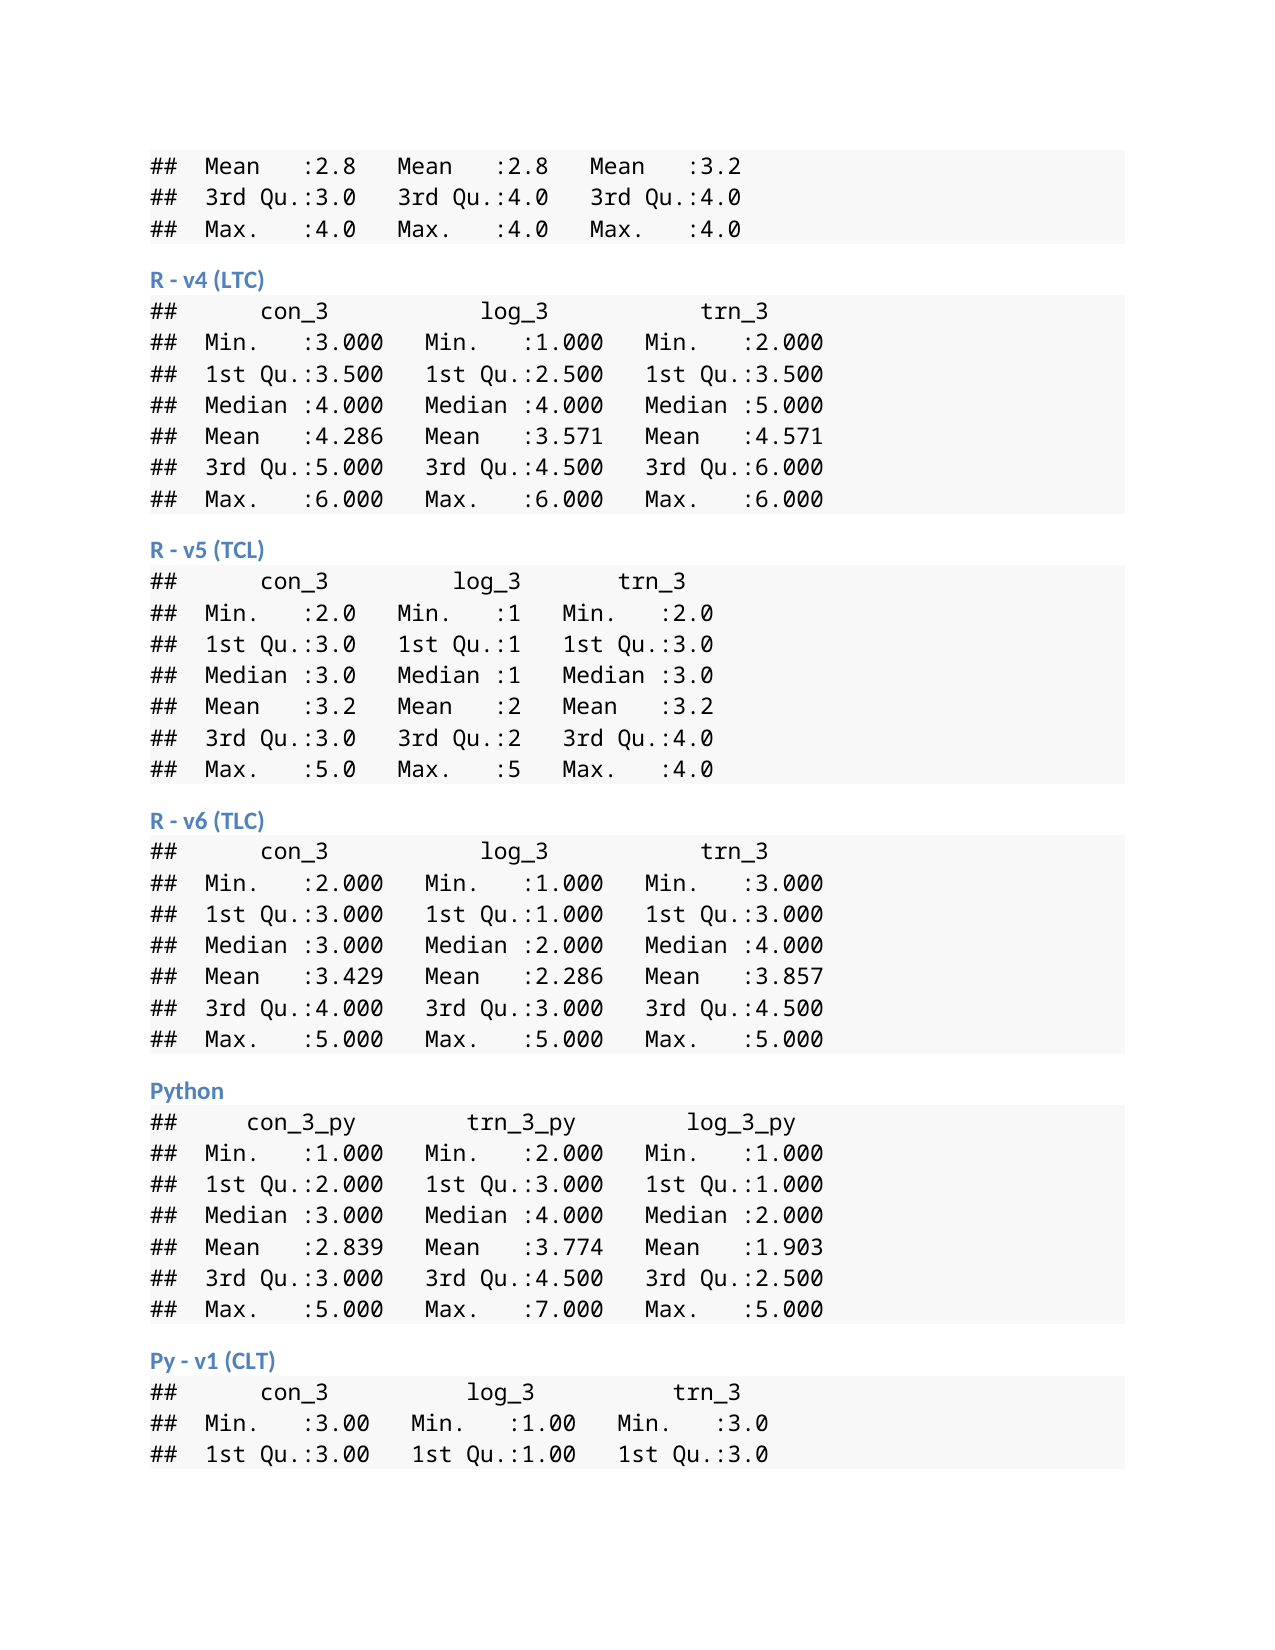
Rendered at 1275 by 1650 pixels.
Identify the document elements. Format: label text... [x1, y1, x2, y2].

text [150, 1376, 1125, 1469]
subtitle R - v6 (TLC) [150, 805, 1125, 835]
subtitle Python [150, 1075, 1125, 1105]
text ## con_3 log_3 trn_3 ## Min. :2.0 Min. :1 Min. :2.0 ## 1st Qu.:3.0 1st Qu.:1 1st Qu.:3.0 ## Median :3.0 Median :1 Median :3.0 ## Mean :3.2 Mean :2 Mean :3.2 ## 3rd Qu.:3.0 3rd Qu.:2 3rd Qu.:4.0 ## Max. :5.0 Max. :5 Max. :4.0 [150, 565, 1125, 784]
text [150, 150, 1125, 244]
text ## con_3 log_3 trn_3 ## Min. :2.000 Min. :1.000 Min. :3.000 ## 1st Qu.:3.000 1st Qu.:1.000 1st Qu.:3.000 ## Median :3.000 Median :2.000 Median :4.000 ## Mean :3.429 Mean :2.286 Mean :3.857 ## 3rd Qu.:4.000 3rd Qu.:3.000 3rd Qu.:4.500 ## Max. :5.000 Max. :5.000 Max. :5.000 [150, 835, 1125, 1054]
subtitle R - v5 (TCL) [150, 535, 1125, 565]
text ## con_3_py trn_3_py log_3_py ## Min. :1.000 Min. :2.000 Min. :1.000 ## 1st Qu.:2.000 1st Qu.:3.000 1st Qu.:1.000 ## Median :3.000 Median :4.000 Median :2.000 ## Mean :2.839 Mean :3.774 Mean :1.903 ## 3rd Qu.:3.000 3rd Qu.:4.500 3rd Qu.:2.500 ## Max. :5.000 Max. :7.000 Max. :5.000 [150, 1105, 1125, 1324]
text ## con_3 log_3 trn_3 ## Min. :3.000 Min. :1.000 Min. :2.000 ## 1st Qu.:3.500 1st Qu.:2.500 1st Qu.:3.500 ## Median :4.000 Median :4.000 Median :5.000 ## Mean :4.286 Mean :3.571 Mean :4.571 ## 3rd Qu.:5.000 3rd Qu.:4.500 3rd Qu.:6.000 ## Max. :6.000 Max. :6.000 Max. :6.000 [150, 295, 1125, 514]
subtitle Py - v1 (CLT) [150, 1345, 1125, 1376]
subtitle R - v4 (LTC) [150, 264, 1125, 295]
